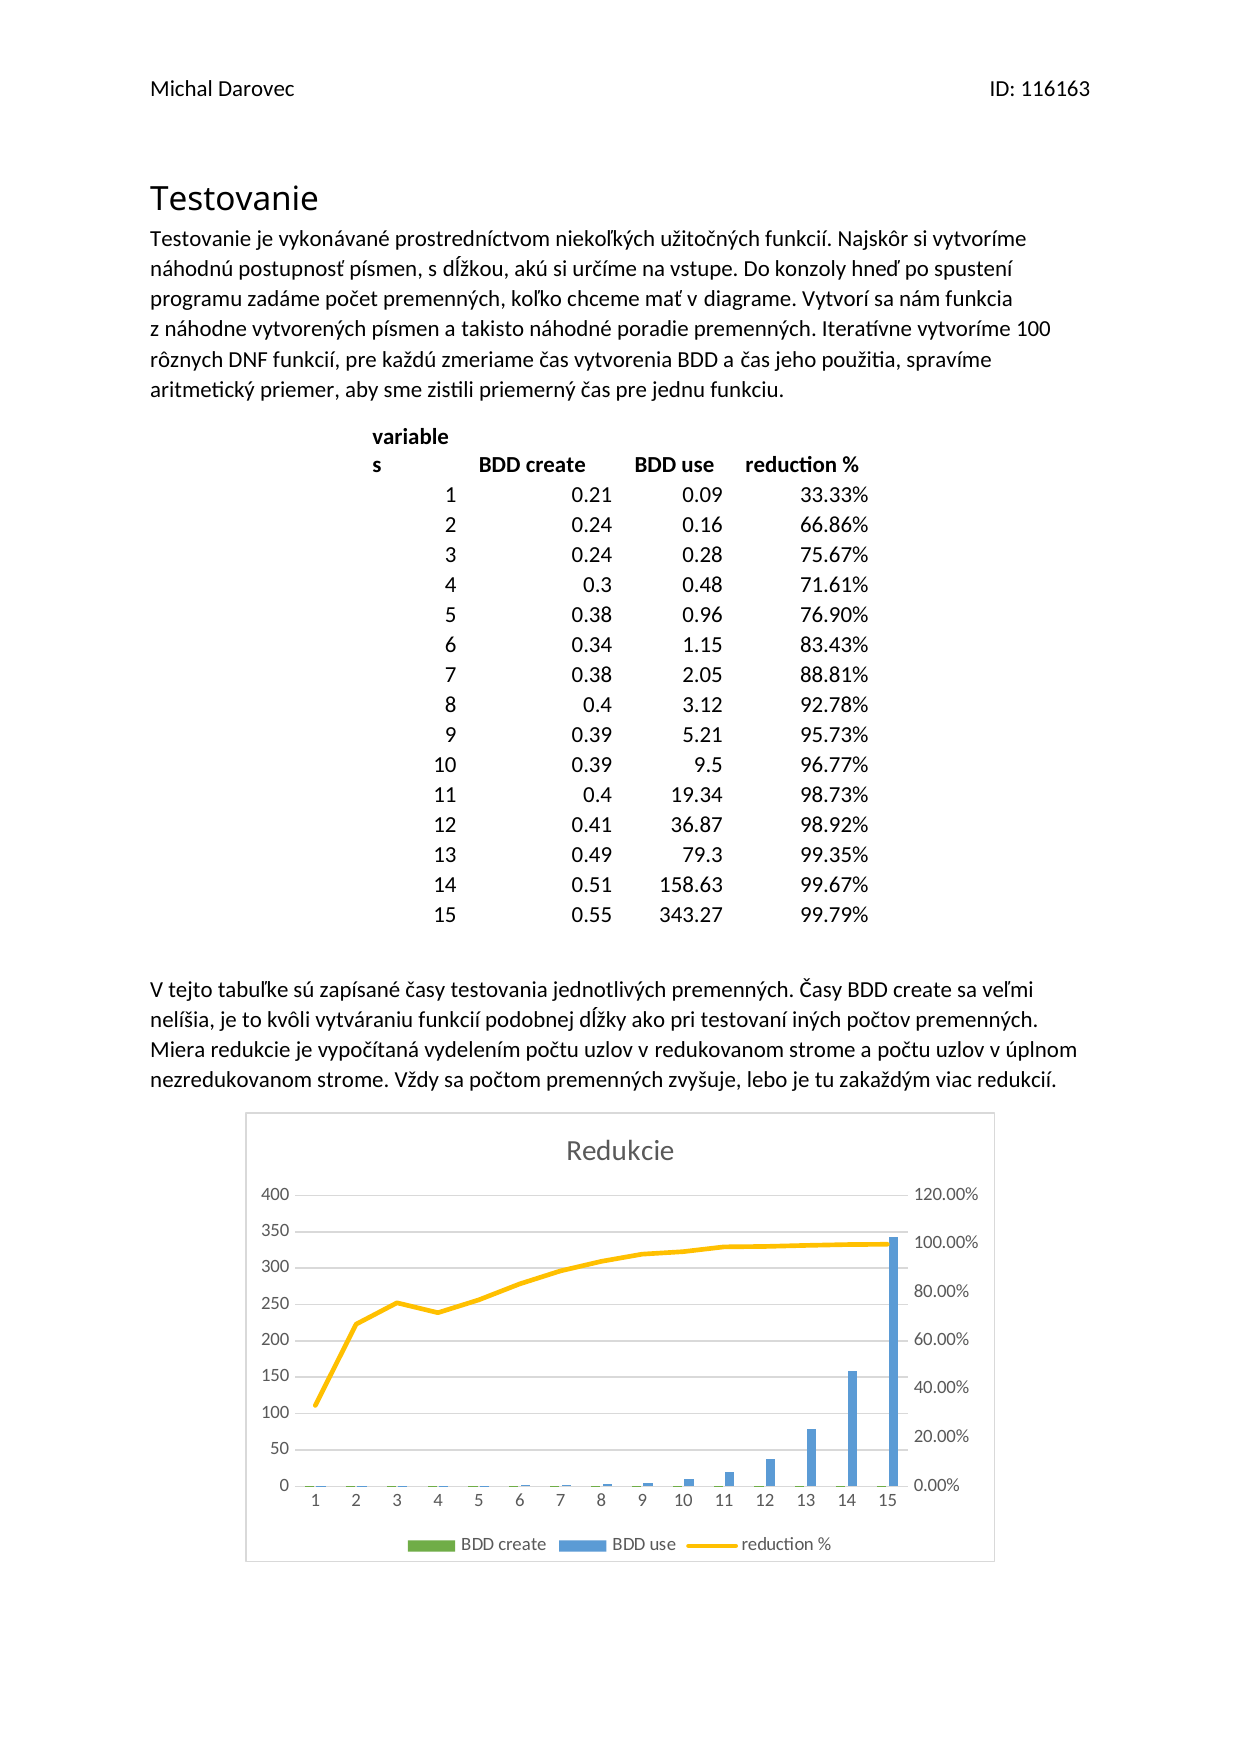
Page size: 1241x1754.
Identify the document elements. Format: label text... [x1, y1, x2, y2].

table_cell 0.39 [468, 748, 623, 778]
table_cell 0.24 [468, 538, 623, 568]
table_header reduction % [734, 422, 879, 478]
table_cell 0.4 [468, 778, 623, 808]
table_cell 0.51 [468, 868, 623, 898]
table_cell 83.43% [734, 628, 879, 658]
table_cell 15 [361, 898, 467, 928]
table_cell 0.24 [468, 508, 623, 538]
table_cell 1 [361, 478, 467, 508]
table_cell 71.61% [734, 568, 879, 598]
table_cell 0.55 [468, 898, 623, 928]
table_cell 0.48 [623, 568, 734, 598]
text Testovanie je vykonávané prostredníctvom niekoľkých užitočných funkcií. Najskôr si vytvoríme náhodnú postupnosť písmen, s dĺžkou, akú si určíme na vstupe. Do konzoly hneď po spustení programu zadáme počet premenných, koľko chceme mať v diagrame. Vytvorí sa nám funkcia z náhodne vytvorených písmen a takisto náhodné poradie premenných. Iteratívne vytvoríme 100 rôznych DNF funkcií, pre každú zmeriame čas vytvorenia BDD a čas jeho použitia, spravíme aritmetický priemer, aby sme zistili priemerný čas pre jednu funkciu. [150, 224, 1090, 403]
table_cell 0.4 [468, 688, 623, 718]
table_cell 0.41 [468, 808, 623, 838]
table_cell 75.67% [734, 538, 879, 568]
table_cell 76.90% [734, 598, 879, 628]
table_cell 6 [361, 628, 467, 658]
table_cell 99.67% [734, 868, 879, 898]
table_cell 11 [361, 778, 467, 808]
table_cell 0.28 [623, 538, 734, 568]
table_cell 5.21 [623, 718, 734, 748]
table_cell 0.16 [623, 508, 734, 538]
table_cell 88.81% [734, 658, 879, 688]
table_cell 158.63 [623, 868, 734, 898]
table_header variables [361, 422, 467, 478]
table_cell 2.05 [623, 658, 734, 688]
table_cell 4 [361, 568, 467, 598]
table_cell 5 [361, 598, 467, 628]
table_cell 2 [361, 508, 467, 538]
table_cell 99.35% [734, 838, 879, 868]
table_cell 66.86% [734, 508, 879, 538]
table_cell 33.33% [734, 478, 879, 508]
table_cell 96.77% [734, 748, 879, 778]
table_cell 13 [361, 838, 467, 868]
table_cell 36.87 [623, 808, 734, 838]
table_cell 3 [361, 538, 467, 568]
table_cell 0.09 [623, 478, 734, 508]
table_cell 19.34 [623, 778, 734, 808]
table_cell 0.21 [468, 478, 623, 508]
table_cell 7 [361, 658, 467, 688]
table_cell 98.92% [734, 808, 879, 838]
table_header BDD create [468, 422, 623, 478]
table_cell 0.39 [468, 718, 623, 748]
table_cell 3.12 [623, 688, 734, 718]
table_cell 9 [361, 718, 467, 748]
table_cell 12 [361, 808, 467, 838]
table_cell 10 [361, 748, 467, 778]
table_cell 9.5 [623, 748, 734, 778]
table_cell 8 [361, 688, 467, 718]
table_cell 98.73% [734, 778, 879, 808]
table_cell 14 [361, 868, 467, 898]
text V tejto tabuľke sú zapísané časy testovania jednotlivých premenných. Časy BDD create sa veľmi nelíšia, je to kvôli vytváraniu funkcií podobnej dĺžky ako pri testovaní iných počtov premenných. Miera redukcie je vypočítaná vydelením počtu uzlov v redukovanom strome a počtu uzlov v úplnom nezredukovanom strome. Vždy sa počtom premenných zvyšuje, lebo je tu zakaždým viac redukcií. [150, 975, 1090, 1093]
table_cell 92.78% [734, 688, 879, 718]
table_cell 0.49 [468, 838, 623, 868]
table_cell 0.38 [468, 598, 623, 628]
table_cell 0.38 [468, 658, 623, 688]
table_cell 0.34 [468, 628, 623, 658]
table_cell 95.73% [734, 718, 879, 748]
table_cell 79.3 [623, 838, 734, 868]
table_cell 1.15 [623, 628, 734, 658]
table_cell 99.79% [734, 898, 879, 928]
table_cell 0.3 [468, 568, 623, 598]
table_cell 343.27 [623, 898, 734, 928]
table_header BDD use [623, 422, 734, 478]
table_cell 0.96 [623, 598, 734, 628]
subtitle Testovanie [150, 175, 1090, 220]
